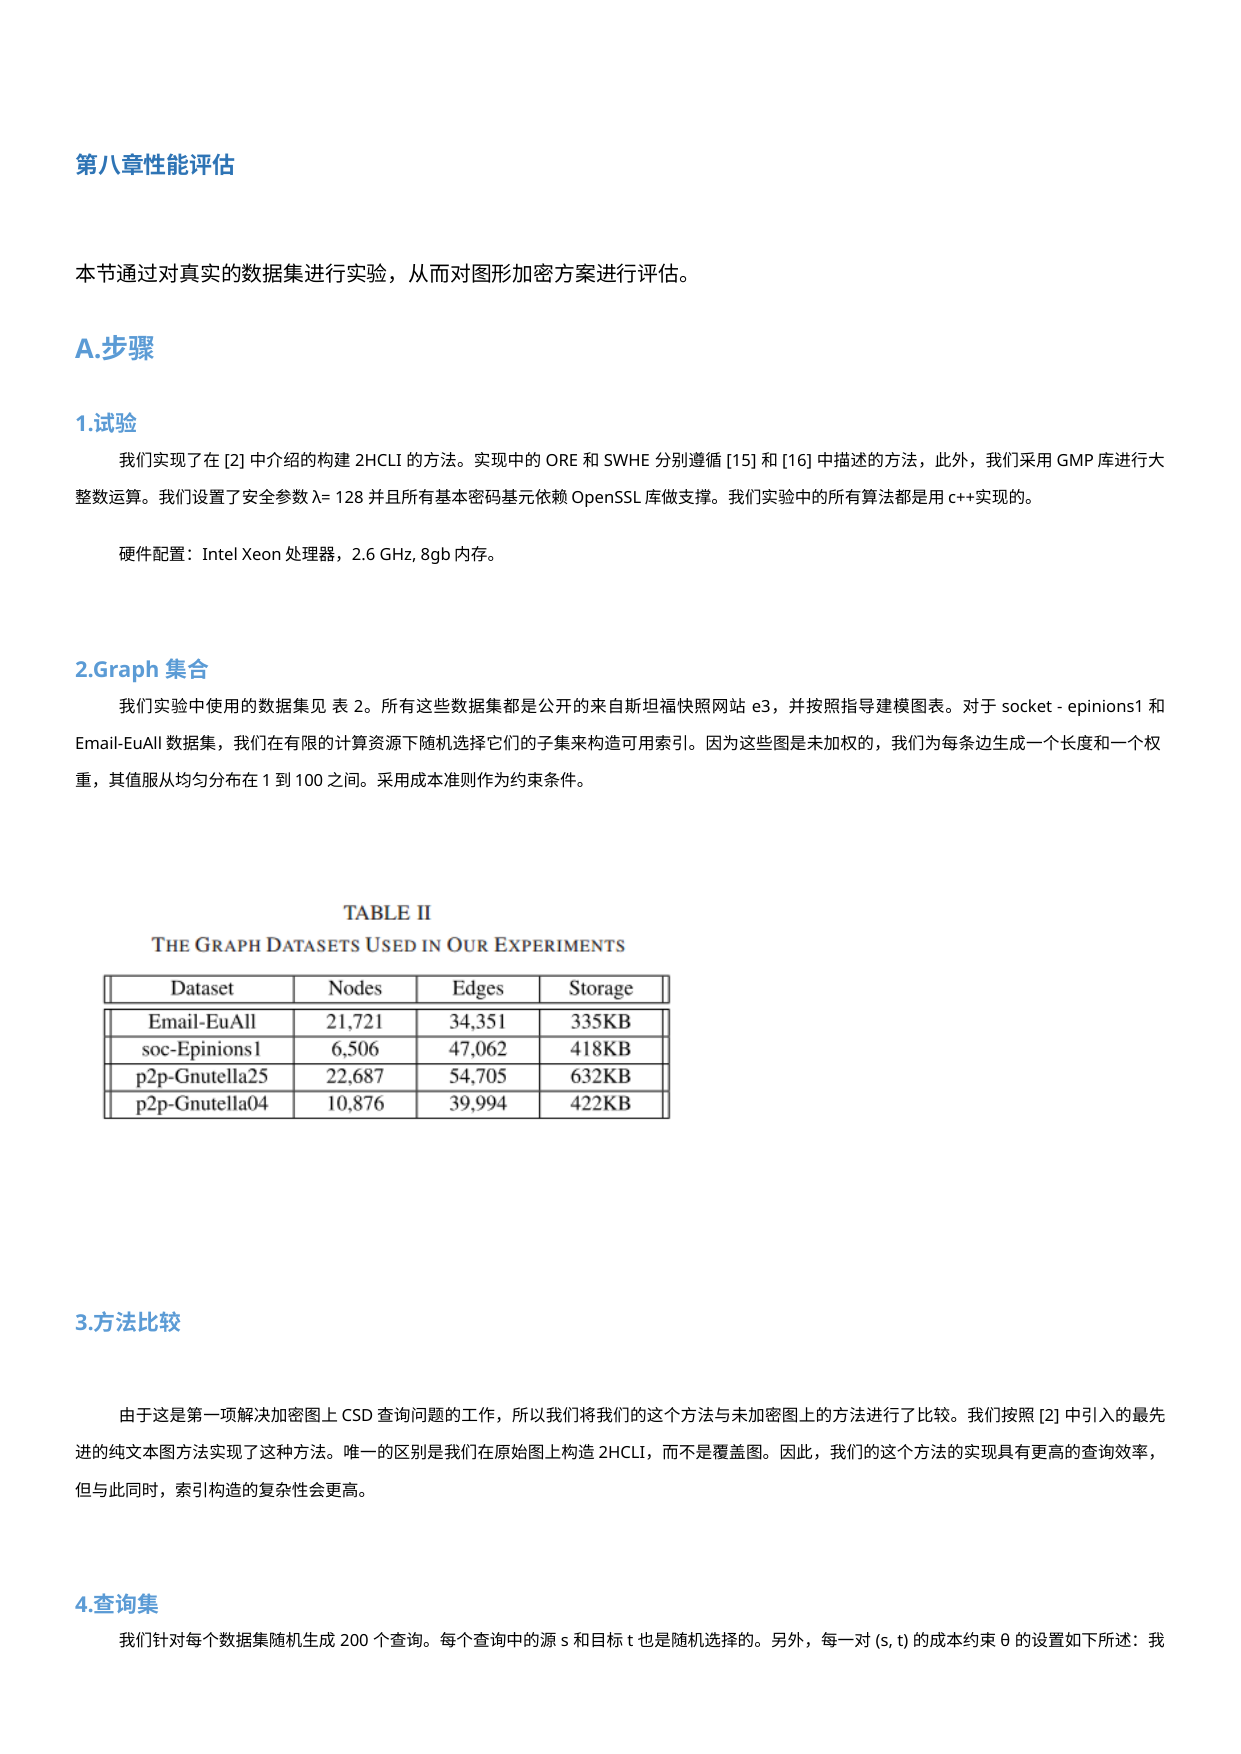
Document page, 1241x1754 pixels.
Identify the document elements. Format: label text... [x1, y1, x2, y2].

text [75, 1623, 1165, 1656]
text 由于这是第一项解决加密图上CSD查询问题的工作，所以我们将我们的这个方法与未加密图上的方法进行了比较。我们按照 [2] 中引入的最先进的纯文本图方法实现了这种方法。唯一的区别是我们在原始图上构造2HCLI，而不是覆盖图。因此，我们的这个方法的实现具有更高的查询效率，但与此同时，索引构造的复杂性会更高。 [75, 1398, 1165, 1505]
subtitle 4.查询集 [75, 1586, 1165, 1619]
text 硬件配置：Intel Xeon处理器，2.6 GHz, 8gb内存。 [75, 537, 1165, 570]
subtitle A.步骤 [75, 314, 1165, 379]
text 我们实现了在 [2] 中介绍的构建 2HCLI 的方法。实现中的 ORE 和 SWHE 分别遵循 [15] 和 [16] 中描述的方法，此外，我们采用GMP库进行大整数运算。我们设置了安全参数 λ= 128 并且所有基本密码基元依赖OpenSSL库做支撑。我们实验中的所有算法都是用c++实现的。 [75, 443, 1165, 513]
text 本节通过对真实的数据集进行实验，从而对图形加密方案进行评估。 [75, 256, 1165, 289]
picture [75, 876, 726, 1151]
subtitle 第八章性能评估 [75, 131, 1165, 196]
subtitle 2.Graph 集合 [75, 652, 1165, 684]
text 我们实验中使用的数据集见 表2。所有这些数据集都是公开的来自斯坦福快照网站e3，并按照指导建模图表。对于socket - epinions1和Email-EuAll数据集，我们在有限的计算资源下随机选择它们的子集来构造可用索引。因为这些图是未加权的，我们为每条边生成一个长度和一个权重，其值服从均匀分布在1到100之间。采用成本准则作为约束条件。 [75, 689, 1165, 796]
subtitle 1.试验 [75, 406, 1165, 438]
subtitle 3.方法比较 [75, 1305, 1165, 1338]
